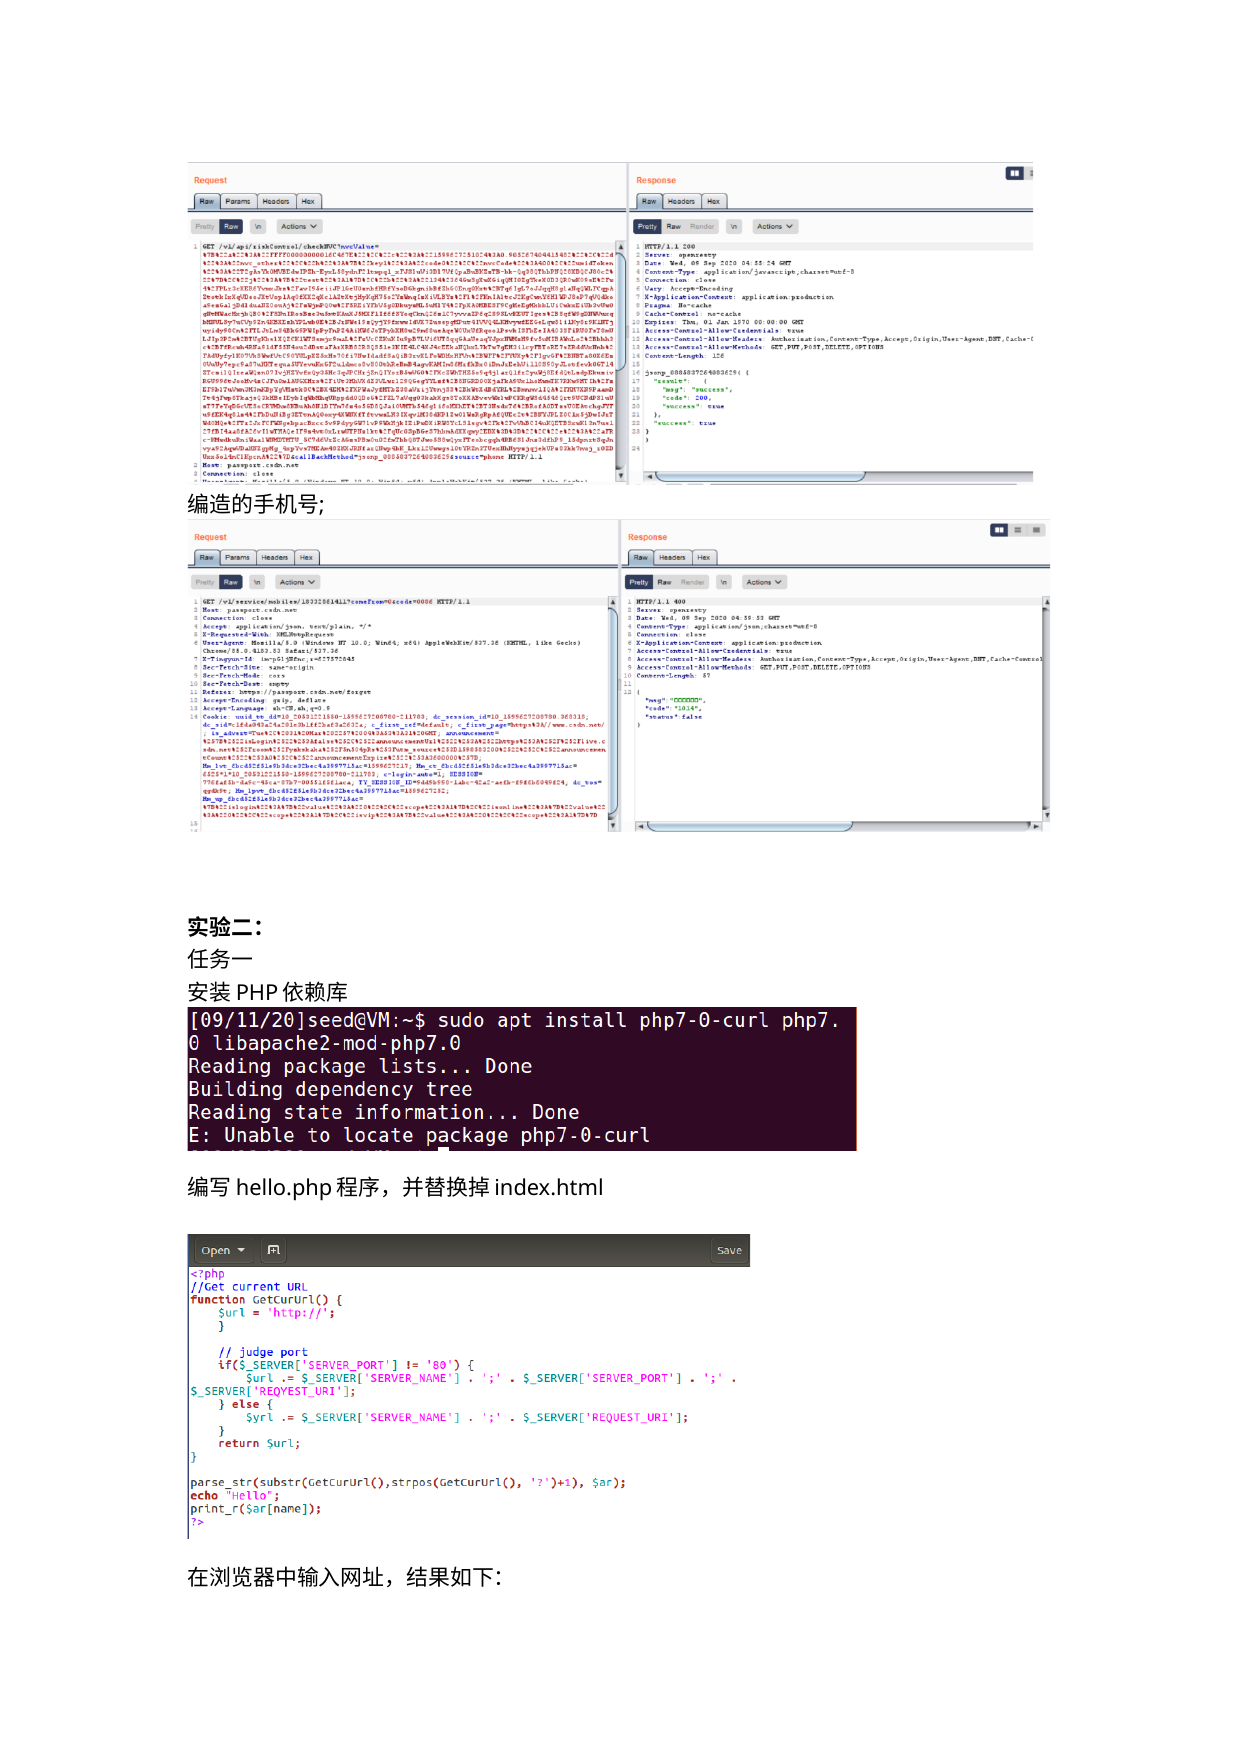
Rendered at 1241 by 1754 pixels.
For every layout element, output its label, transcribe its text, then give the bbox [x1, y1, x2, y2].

text 在浏览器中输入网址，结果如下： [187, 1559, 1053, 1592]
picture [187, 1234, 750, 1539]
text 编造的手机号; [187, 487, 1053, 519]
text 实验二： [187, 909, 1053, 942]
picture [187, 162, 1034, 485]
picture [187, 519, 1050, 832]
picture [187, 1007, 857, 1151]
text 安装PHP依赖库 [187, 974, 1053, 1007]
text 编写hello.php程序，并替换掉index.html [187, 1169, 1053, 1202]
text 任务一 [187, 942, 1053, 974]
